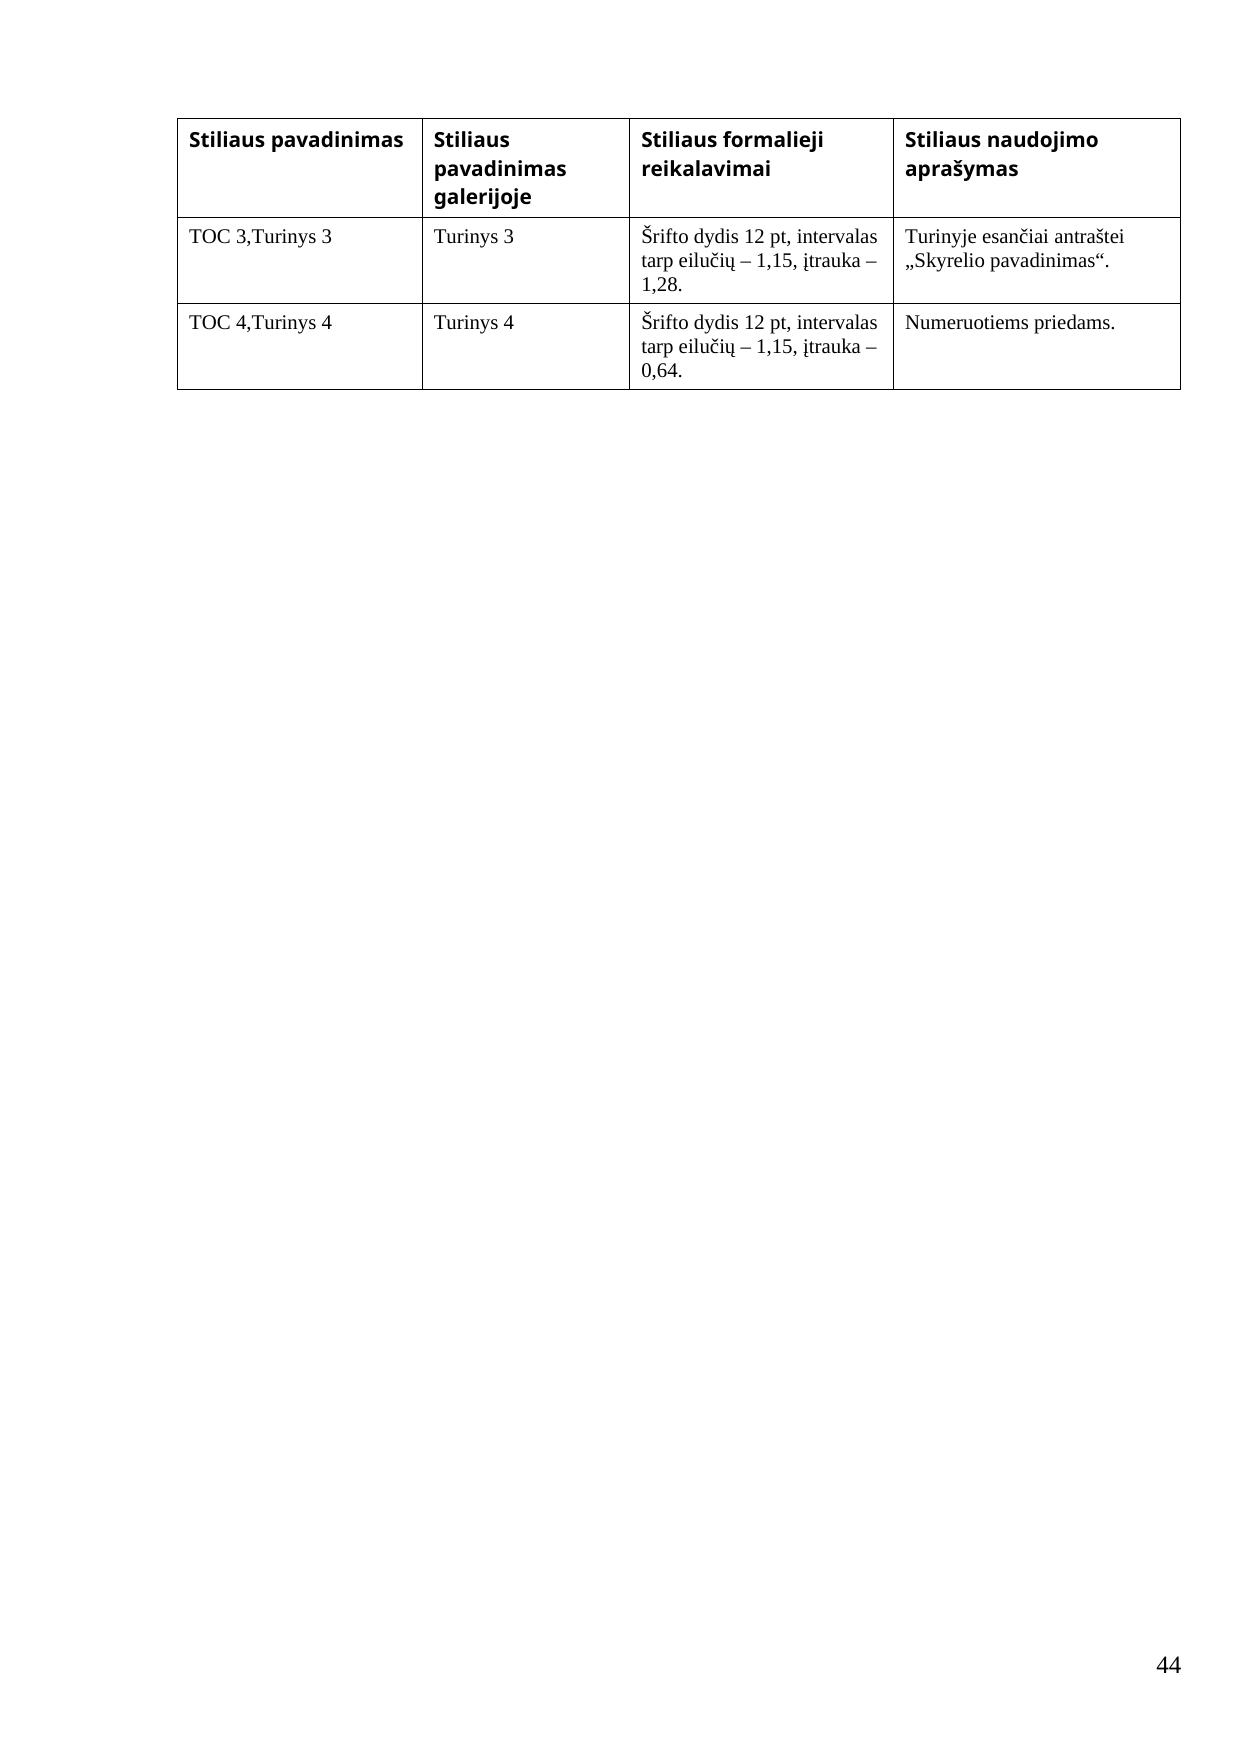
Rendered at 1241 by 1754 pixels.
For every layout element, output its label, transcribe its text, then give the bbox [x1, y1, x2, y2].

table_cell Turinys 4 [423, 304, 629, 388]
table_cell TOC 4,Turinys 4 [178, 304, 422, 388]
table_header Stiliaus pavadinimas [178, 119, 422, 217]
table_cell Turinys 3 [423, 218, 629, 303]
table_cell Turinyje esančiai antraštei „Skyrelio pavadinimas“. [894, 218, 1180, 303]
table_cell Numeruotiems priedams. [894, 304, 1180, 388]
table_cell TOC 3,Turinys 3 [178, 218, 422, 303]
table_cell Šrifto dydis 12 pt, intervalas tarp eilučių – 1,15, įtrauka – 0,64. [630, 304, 893, 388]
table_header Stiliaus formalieji reikalavimai [630, 119, 893, 217]
table_header Stiliaus naudojimo aprašymas [894, 119, 1180, 217]
table_header Stiliaus pavadinimas galerijoje [423, 119, 629, 217]
table_cell Šrifto dydis 12 pt, intervalas tarp eilučių – 1,15, įtrauka – 1,28. [630, 218, 893, 303]
